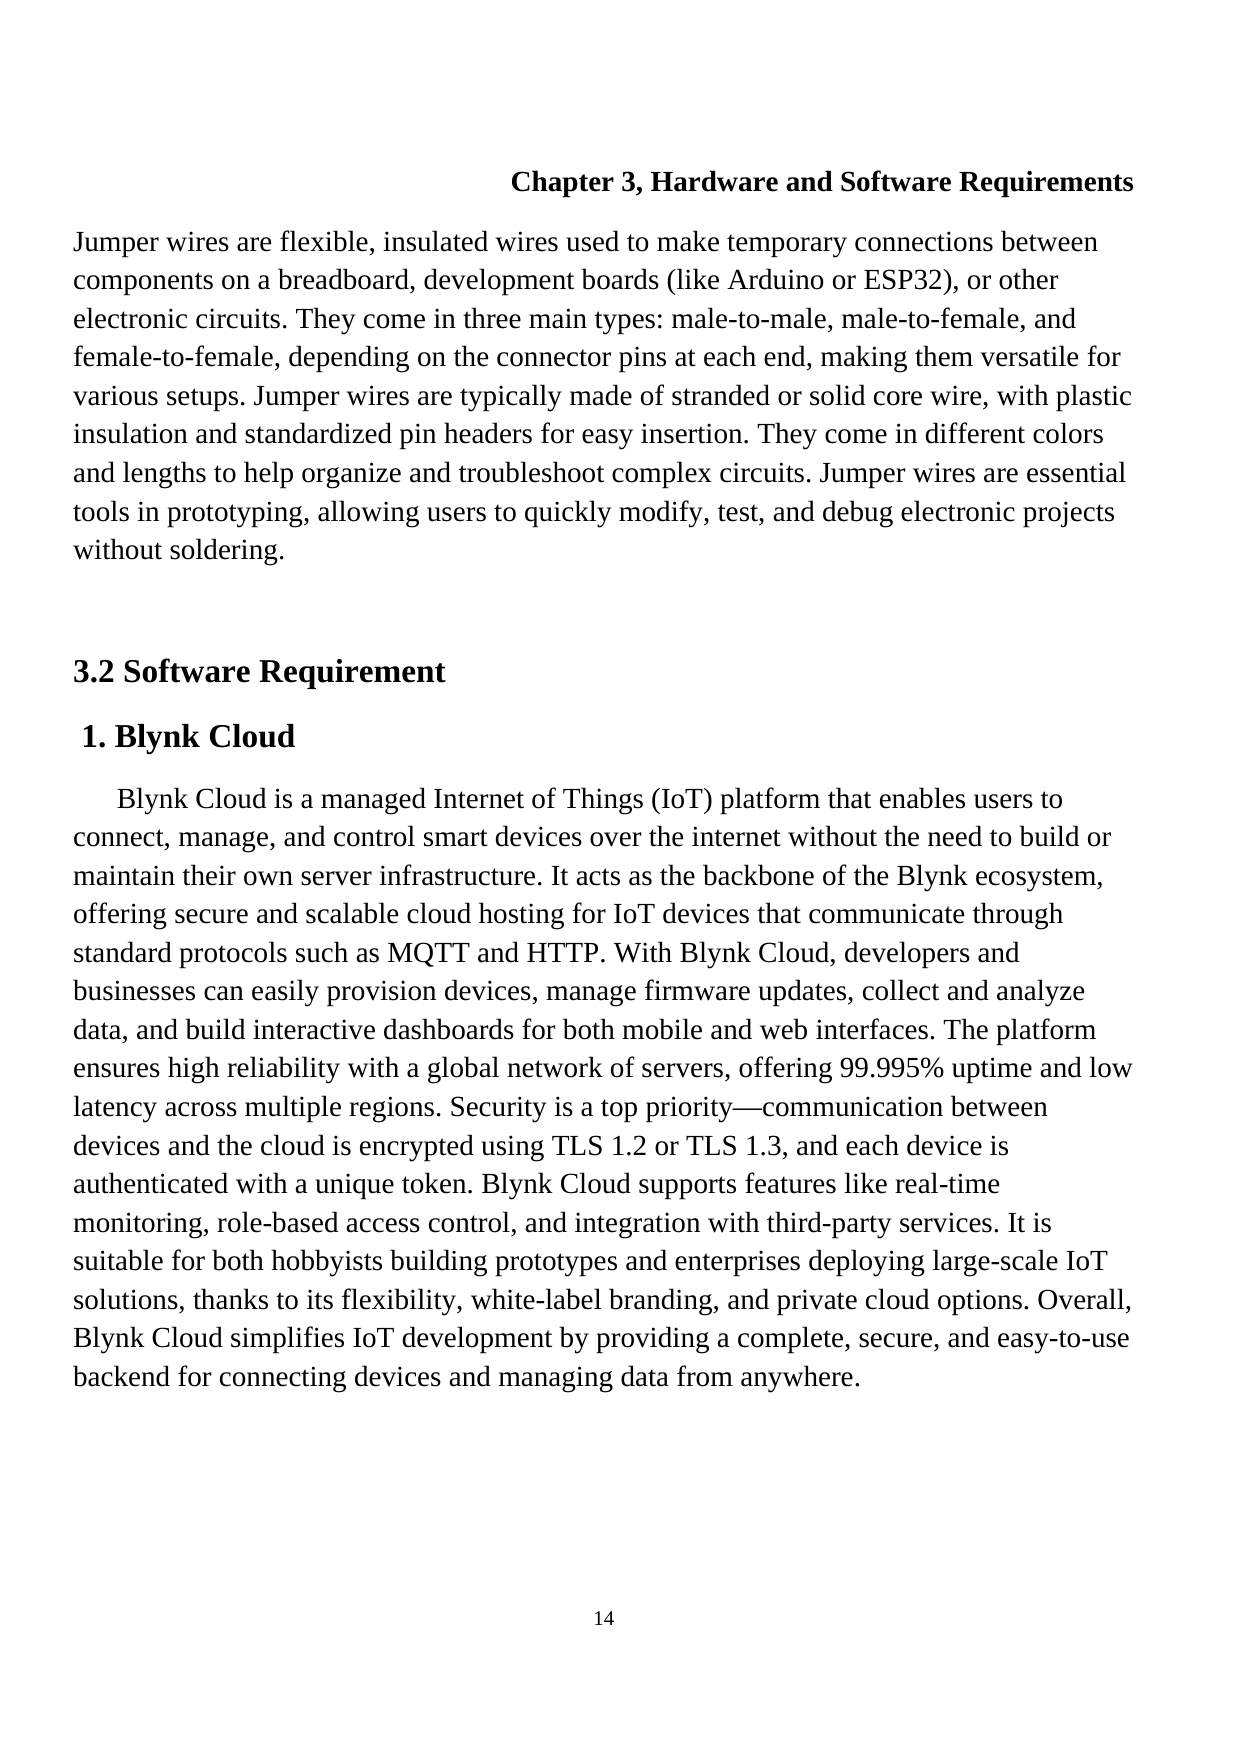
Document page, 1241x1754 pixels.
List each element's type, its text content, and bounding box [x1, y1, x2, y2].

text Jumper wires are flexible, insulated wires used to make temporary connections between components on a breadboard, development boards (like Arduino or ESP32), or other electronic circuits. They come in three main types: male-to-male, male-to-female, and female-to-female, depending on the connector pins at each end, making them versatile for various setups. Jumper wires are typically made of stranded or solid core wire, with plastic insulation and standardized pin headers for easy insertion. They come in different colors and lengths to help organize and troubleshoot complex circuits. Jumper wires are essential tools in prototyping, allowing users to quickly modify, test, and debug electronic projects without soldering. [73, 224, 1134, 566]
text Blynk Cloud is a managed Internet of Things (IoT) platform that enables users to connect, manage, and control smart devices over the internet without the need to build or maintain their own server infrastructure. It acts as the backbone of the Blynk ecosystem, offering secure and scalable cloud hosting for IoT devices that communicate through standard protocols such as MQTT and HTTP. With Blynk Cloud, developers and businesses can easily provision devices, manage firmware updates, collect and analyze data, and build interactive dashboards for both mobile and web interfaces. The platform ensures high reliability with a global network of servers, offering 99.995% uptime and low latency across multiple regions. Security is a top priority—communication between devices and the cloud is encrypted using TLS 1.2 or TLS 1.3, and each device is authenticated with a unique token. Blynk Cloud supports features like real-time monitoring, role-based access control, and integration with third-party services. It is suitable for both hobbyists building prototypes and enterprises deploying large-scale IoT solutions, thanks to its flexibility, white-label branding, and private cloud options. Overall, Blynk Cloud simplifies IoT development by providing a complete, secure, and easy-to-use backend for connecting devices and managing data from anywhere. [73, 781, 1134, 1392]
text 1. Blynk Cloud [73, 716, 1134, 754]
text Chapter 3, Hardware and Software Requirements [73, 164, 1134, 198]
text 3.2 Software Requirement [73, 651, 1134, 689]
